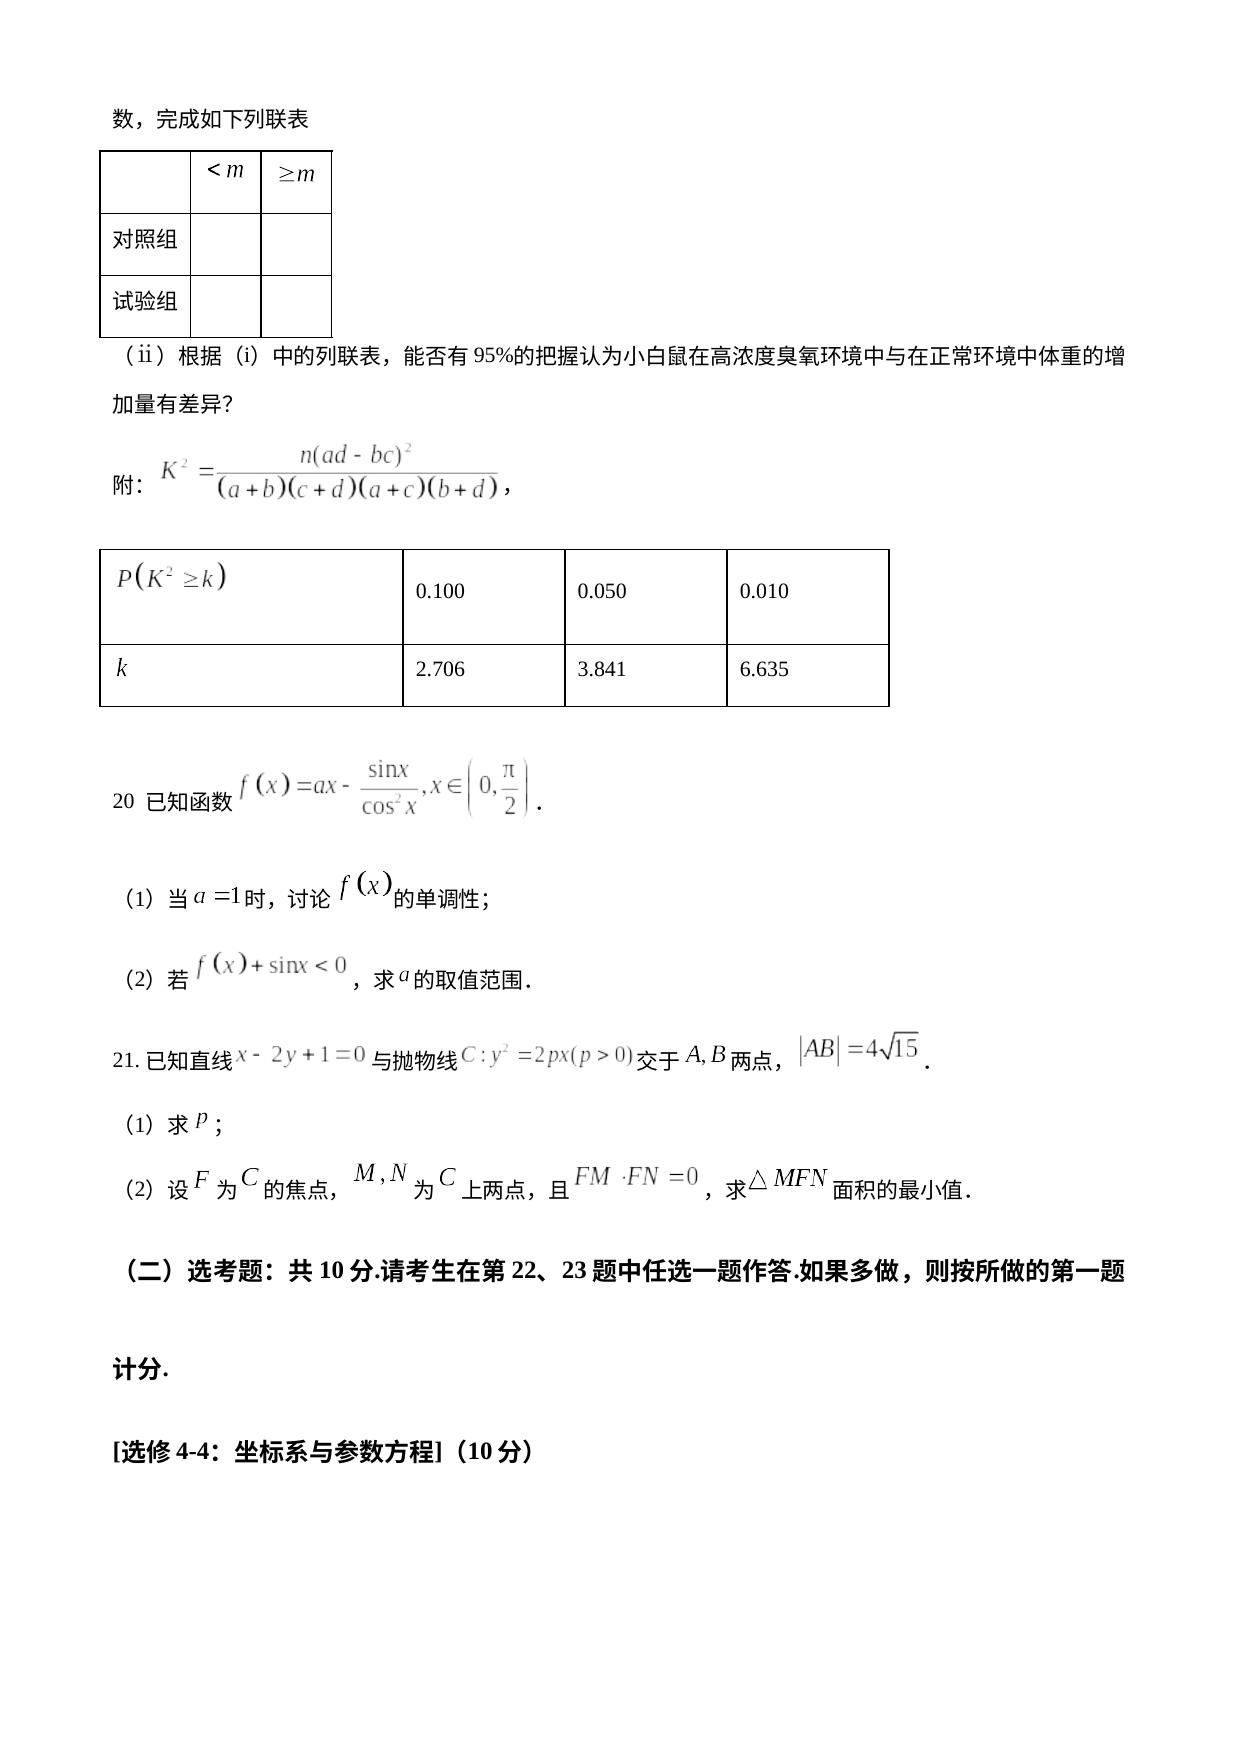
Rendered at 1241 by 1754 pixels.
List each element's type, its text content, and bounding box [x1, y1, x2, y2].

text （2）若，求的取值范围． [112, 946, 1128, 1011]
table_cell 3.841 [566, 645, 726, 706]
table_header [101, 152, 190, 212]
table_cell [191, 276, 260, 337]
text （ⅱ）根据（i）中的列联表，能否有95%的把握认为小白鼠在高浓度臭氧环境中与在正常环境中体重的增加量有差异？ [112, 338, 1128, 419]
table_cell 对照组 [101, 214, 190, 274]
table_cell 试验组 [101, 276, 190, 337]
text 21. 已知直线与抛物线交于两点，． [112, 1027, 1128, 1092]
text （2）设为的焦点，为上两点，且，求面积的最小值． [112, 1156, 1128, 1221]
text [112, 102, 1128, 134]
text 20 已知函数． [112, 752, 1128, 850]
table_cell 2.706 [404, 645, 564, 706]
text [选修4-4：坐标系与参数方程]（10分） [112, 1418, 1128, 1483]
table_header [191, 152, 260, 212]
table_header 0.010 [728, 550, 888, 643]
text （1）当时，讨论的单调性； [112, 866, 1128, 931]
table_cell [191, 214, 260, 274]
table_header 0.050 [566, 550, 726, 643]
text （二）选考题：共10分.请考生在第22、23题中任选一题作答.如果多做，则按所做的第一题计分. [112, 1237, 1128, 1400]
table_cell [262, 276, 331, 337]
table_header [262, 152, 331, 212]
text 附：， [112, 435, 1128, 533]
table_header [101, 550, 402, 643]
text （1）求； [112, 1108, 1128, 1141]
table_cell 6.635 [728, 645, 888, 706]
table_cell [262, 214, 331, 274]
table_cell [101, 645, 402, 706]
table_header 0.100 [404, 550, 564, 643]
